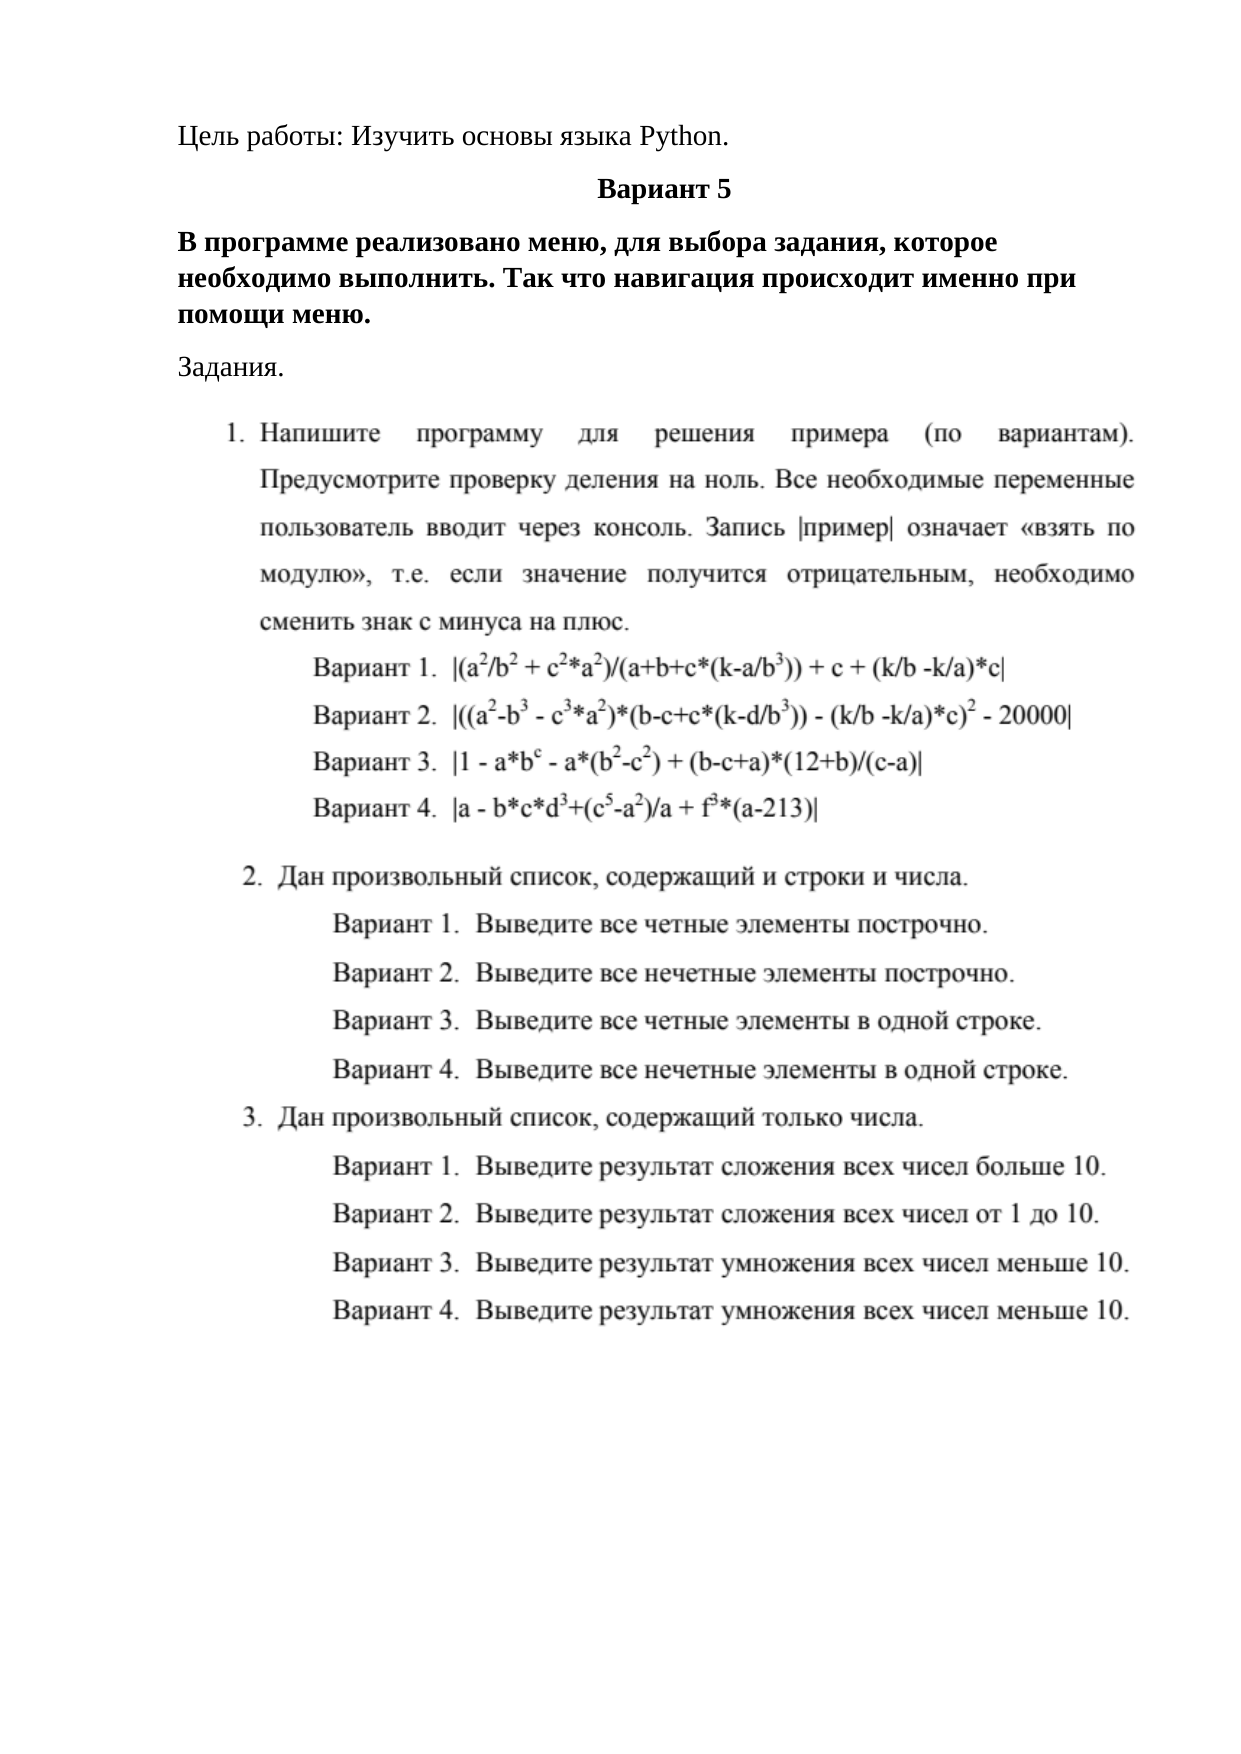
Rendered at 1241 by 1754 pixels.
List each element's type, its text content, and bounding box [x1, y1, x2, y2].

text Вариант 5 [177, 171, 1152, 204]
text Задания. [177, 349, 1152, 382]
picture [177, 845, 1153, 1346]
picture [177, 401, 1153, 827]
text Цель работы: Изучить основы языка Python. [177, 118, 1152, 152]
text В программе реализовано меню, для выбора задания, которое необходимо выполнить. Так что навигация происходит именно при помощи меню. [177, 224, 1152, 329]
